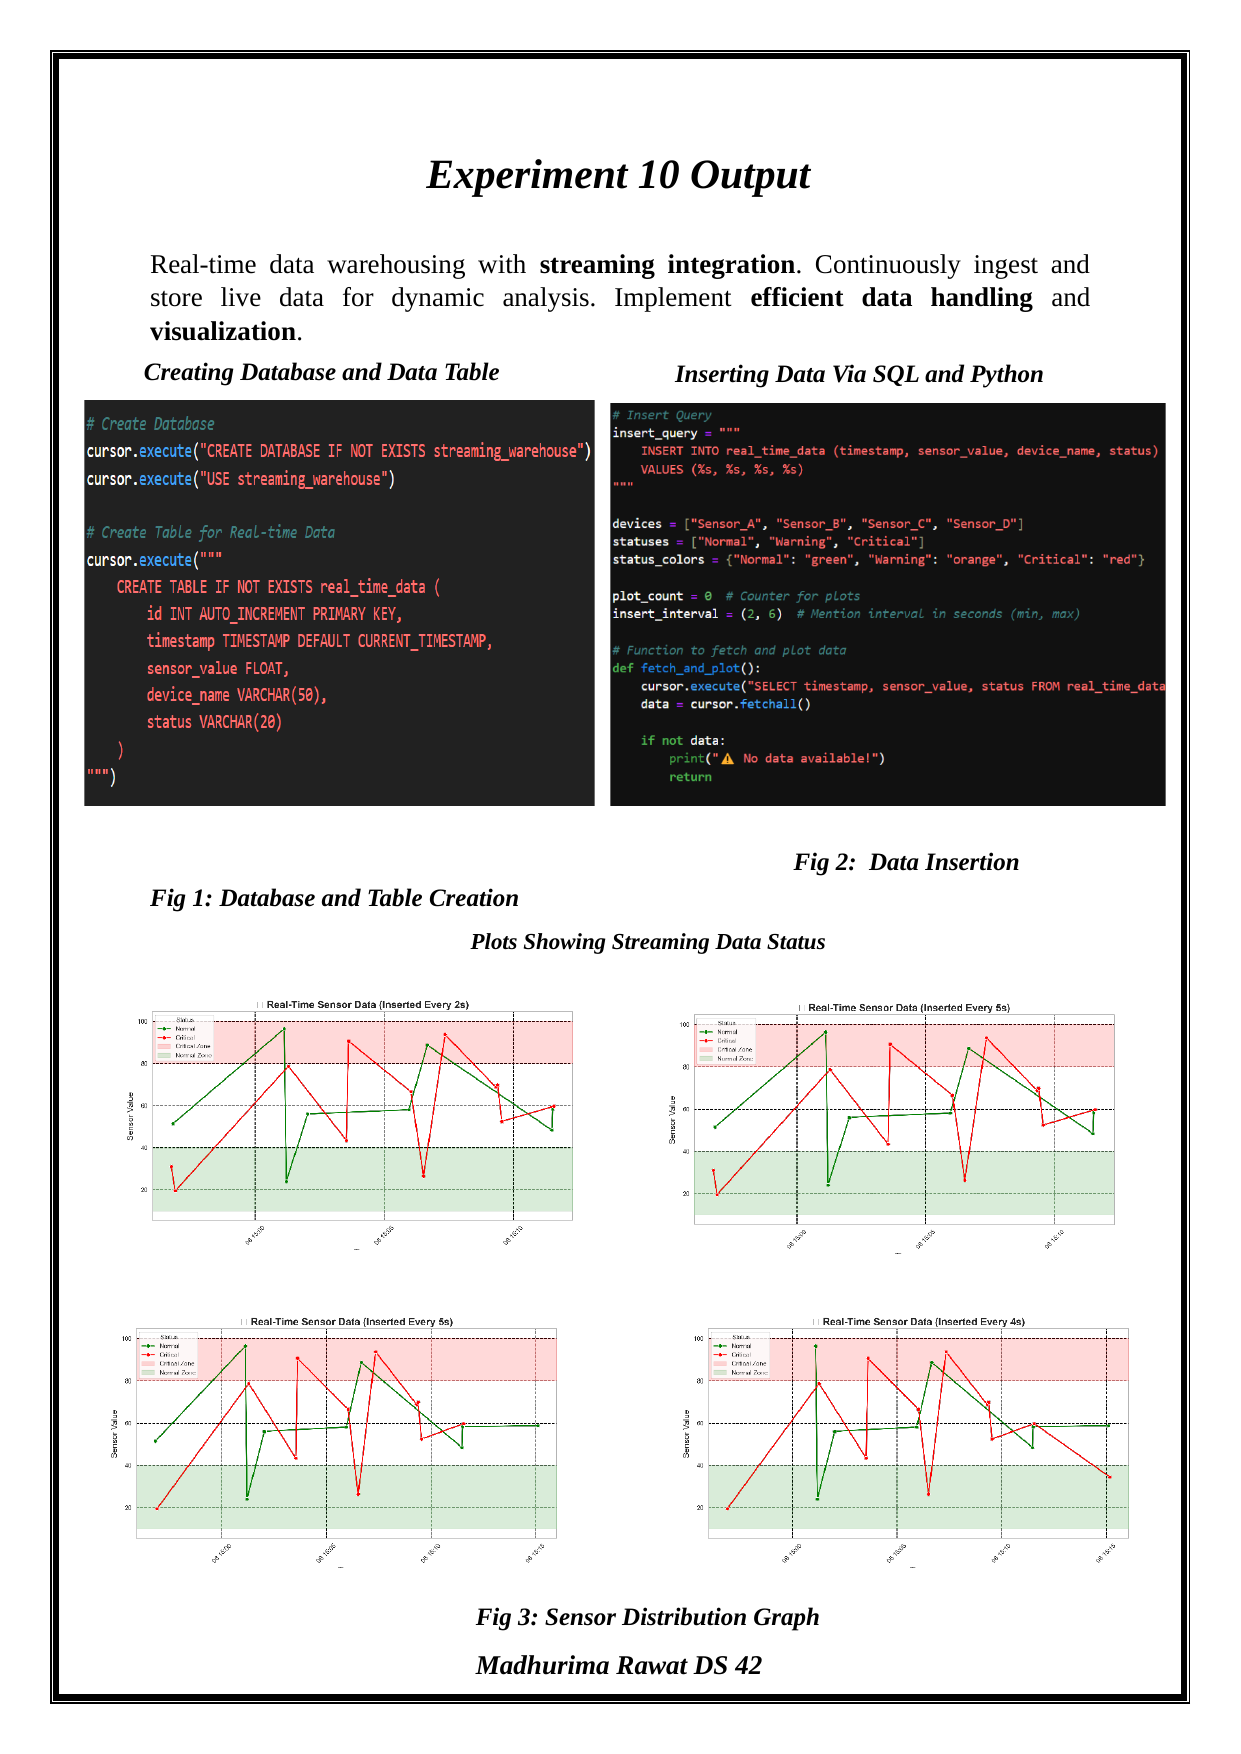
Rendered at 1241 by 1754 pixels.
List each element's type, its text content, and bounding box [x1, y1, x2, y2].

text Experiment 10 Output [150, 150, 1090, 198]
picture [640, 1296, 1183, 1568]
picture [84, 979, 1168, 1254]
text Fig 1: Database and Table Creation [150, 883, 1090, 912]
picture [68, 1296, 611, 1568]
picture [610, 403, 1166, 806]
text Real-time data warehousing with streaming integration. Continuously ingest and store live data for dynamic analysis. Implement efficient data handling and visualization. [150, 248, 1090, 346]
picture [84, 400, 595, 806]
